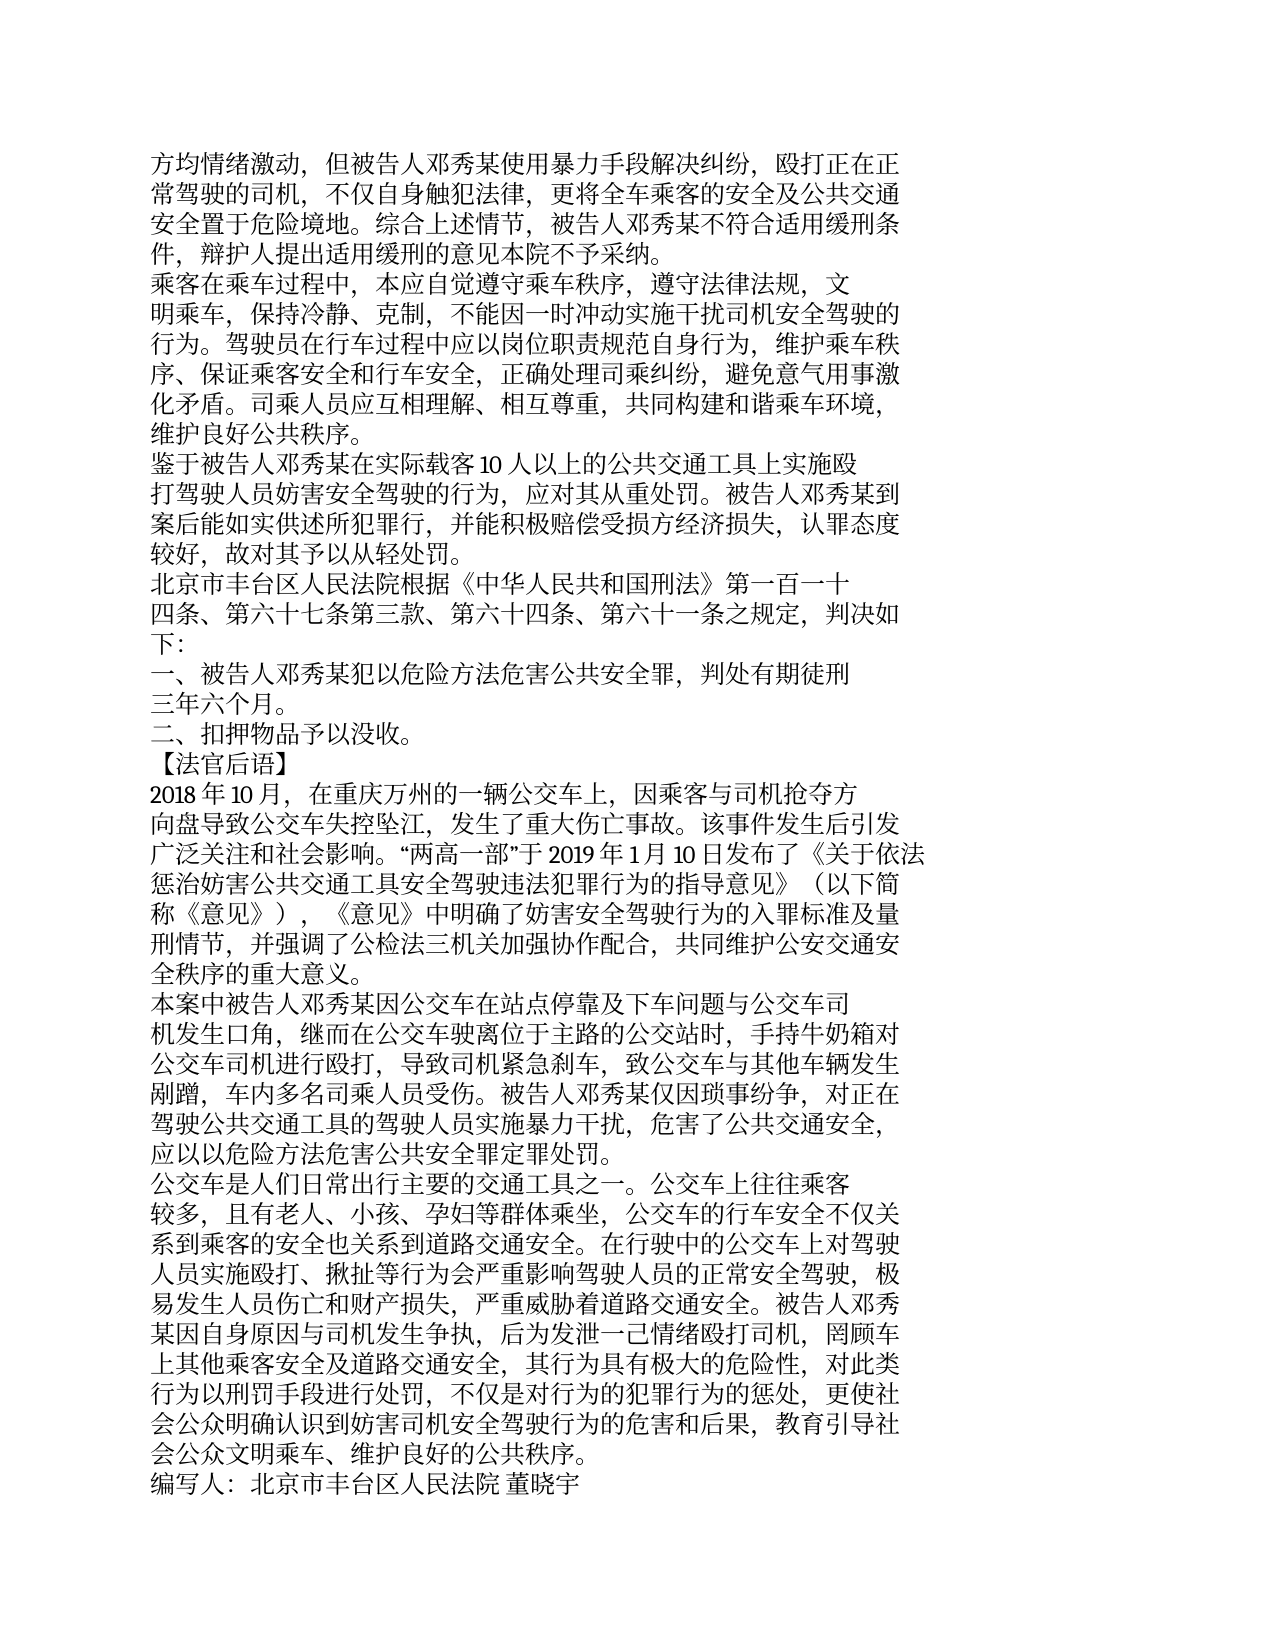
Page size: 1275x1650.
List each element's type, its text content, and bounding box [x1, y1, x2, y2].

text 公交车司机进行殴打，导致司机紧急刹车，致公交车与其他车辆发生 [150, 1050, 1125, 1080]
text 全秩序的重大意义。 [150, 960, 1125, 990]
text 人员实施殴打、揪扯等行为会严重影响驾驶人员的正常安全驾驶，极 [150, 1260, 1125, 1290]
text 常驾驶的司机，不仅自身触犯法律，更将全车乘客的安全及公共交通 [150, 180, 1125, 210]
text 向盘导致公交车失控坠江，发生了重大伤亡事故。该事件发生后引发 [150, 810, 1125, 840]
text 2018年10月，在重庆万州的一辆公交车上，因乘客与司机抢夺方 [150, 780, 1125, 810]
text 打驾驶人员妨害安全驾驶的行为，应对其从重处罚。被告人邓秀某到 [150, 480, 1125, 510]
text 驾驶公共交通工具的驾驶人员实施暴力干扰，危害了公共交通安全， [150, 1110, 1125, 1140]
text 三年六个月。 [150, 690, 1125, 720]
text 鉴于被告人邓秀某在实际载客10人以上的公共交通工具上实施殴 [150, 450, 1125, 480]
text 广泛关注和社会影响。“两高一部”于2019年1月10日发布了《关于依法 [150, 840, 1125, 870]
text 件，辩护人提出适用缓刑的意见本院不予采纳。 [150, 240, 1125, 270]
text 某因自身原因与司机发生争执，后为发泄一己情绪殴打司机，罔顾车 [150, 1320, 1125, 1350]
text 明乘车，保持冷静、克制，不能因一时冲动实施干扰司机安全驾驶的 [150, 300, 1125, 330]
text 公交车是人们日常出行主要的交通工具之一。公交车上往往乘客 [150, 1170, 1125, 1200]
text 维护良好公共秩序。 [150, 420, 1125, 450]
text 易发生人员伤亡和财产损失，严重威胁着道路交通安全。被告人邓秀 [150, 1290, 1125, 1320]
text 机发生口角，继而在公交车驶离位于主路的公交站时，手持牛奶箱对 [150, 1020, 1125, 1050]
text 案后能如实供述所犯罪行，并能积极赔偿受损方经济损失，认罪态度 [150, 510, 1125, 540]
text 北京市丰台区人民法院根据《中华人民共和国刑法》第一百一十 [150, 570, 1125, 600]
text 上其他乘客安全及道路交通安全，其行为具有极大的危险性，对此类 [150, 1350, 1125, 1380]
text 编写人：北京市丰台区人民法院 董晓宇 [150, 1470, 1125, 1500]
text 一、被告人邓秀某犯以危险方法危害公共安全罪，判处有期徒刑 [150, 660, 1125, 690]
text 化矛盾。司乘人员应互相理解、相互尊重，共同构建和谐乘车环境， [150, 390, 1125, 420]
text 二、扣押物品予以没收。 [150, 720, 1125, 750]
text 称《意见》），《意见》中明确了妨害安全驾驶行为的入罪标准及量 [150, 900, 1125, 930]
text 本案中被告人邓秀某因公交车在站点停靠及下车问题与公交车司 [150, 990, 1125, 1020]
text 较好，故对其予以从轻处罚。 [150, 540, 1125, 570]
text 安全置于危险境地。综合上述情节，被告人邓秀某不符合适用缓刑条 [150, 210, 1125, 240]
text 惩治妨害公共交通工具安全驾驶违法犯罪行为的指导意见》（以下简 [150, 870, 1125, 900]
text 较多，且有老人、小孩、孕妇等群体乘坐，公交车的行车安全不仅关 [150, 1200, 1125, 1230]
text 【法官后语】 [150, 750, 1125, 780]
text 行为以刑罚手段进行处罚，不仅是对行为的犯罪行为的惩处，更使社 [150, 1380, 1125, 1410]
text 方均情绪激动，但被告人邓秀某使用暴力手段解决纠纷，殴打正在正 [150, 150, 1125, 180]
text 系到乘客的安全也关系到道路交通安全。在行驶中的公交车上对驾驶 [150, 1230, 1125, 1260]
text 四条、第六十七条第三款、第六十四条、第六十一条之规定，判决如 [150, 600, 1125, 630]
text 应以以危险方法危害公共安全罪定罪处罚。 [150, 1140, 1125, 1170]
text 刑情节，并强调了公检法三机关加强协作配合，共同维护公安交通安 [150, 930, 1125, 960]
text 序、保证乘客安全和行车安全，正确处理司乘纠纷，避免意气用事激 [150, 360, 1125, 390]
text 会公众明确认识到妨害司机安全驾驶行为的危害和后果，教育引导社 [150, 1410, 1125, 1440]
text 剐蹭，车内多名司乘人员受伤。被告人邓秀某仅因琐事纷争，对正在 [150, 1080, 1125, 1110]
text 乘客在乘车过程中，本应自觉遵守乘车秩序，遵守法律法规，文 [150, 270, 1125, 300]
text 行为。驾驶员在行车过程中应以岗位职责规范自身行为，维护乘车秩 [150, 330, 1125, 360]
text 下： [150, 630, 1125, 660]
text 会公众文明乘车、维护良好的公共秩序。 [150, 1440, 1125, 1470]
